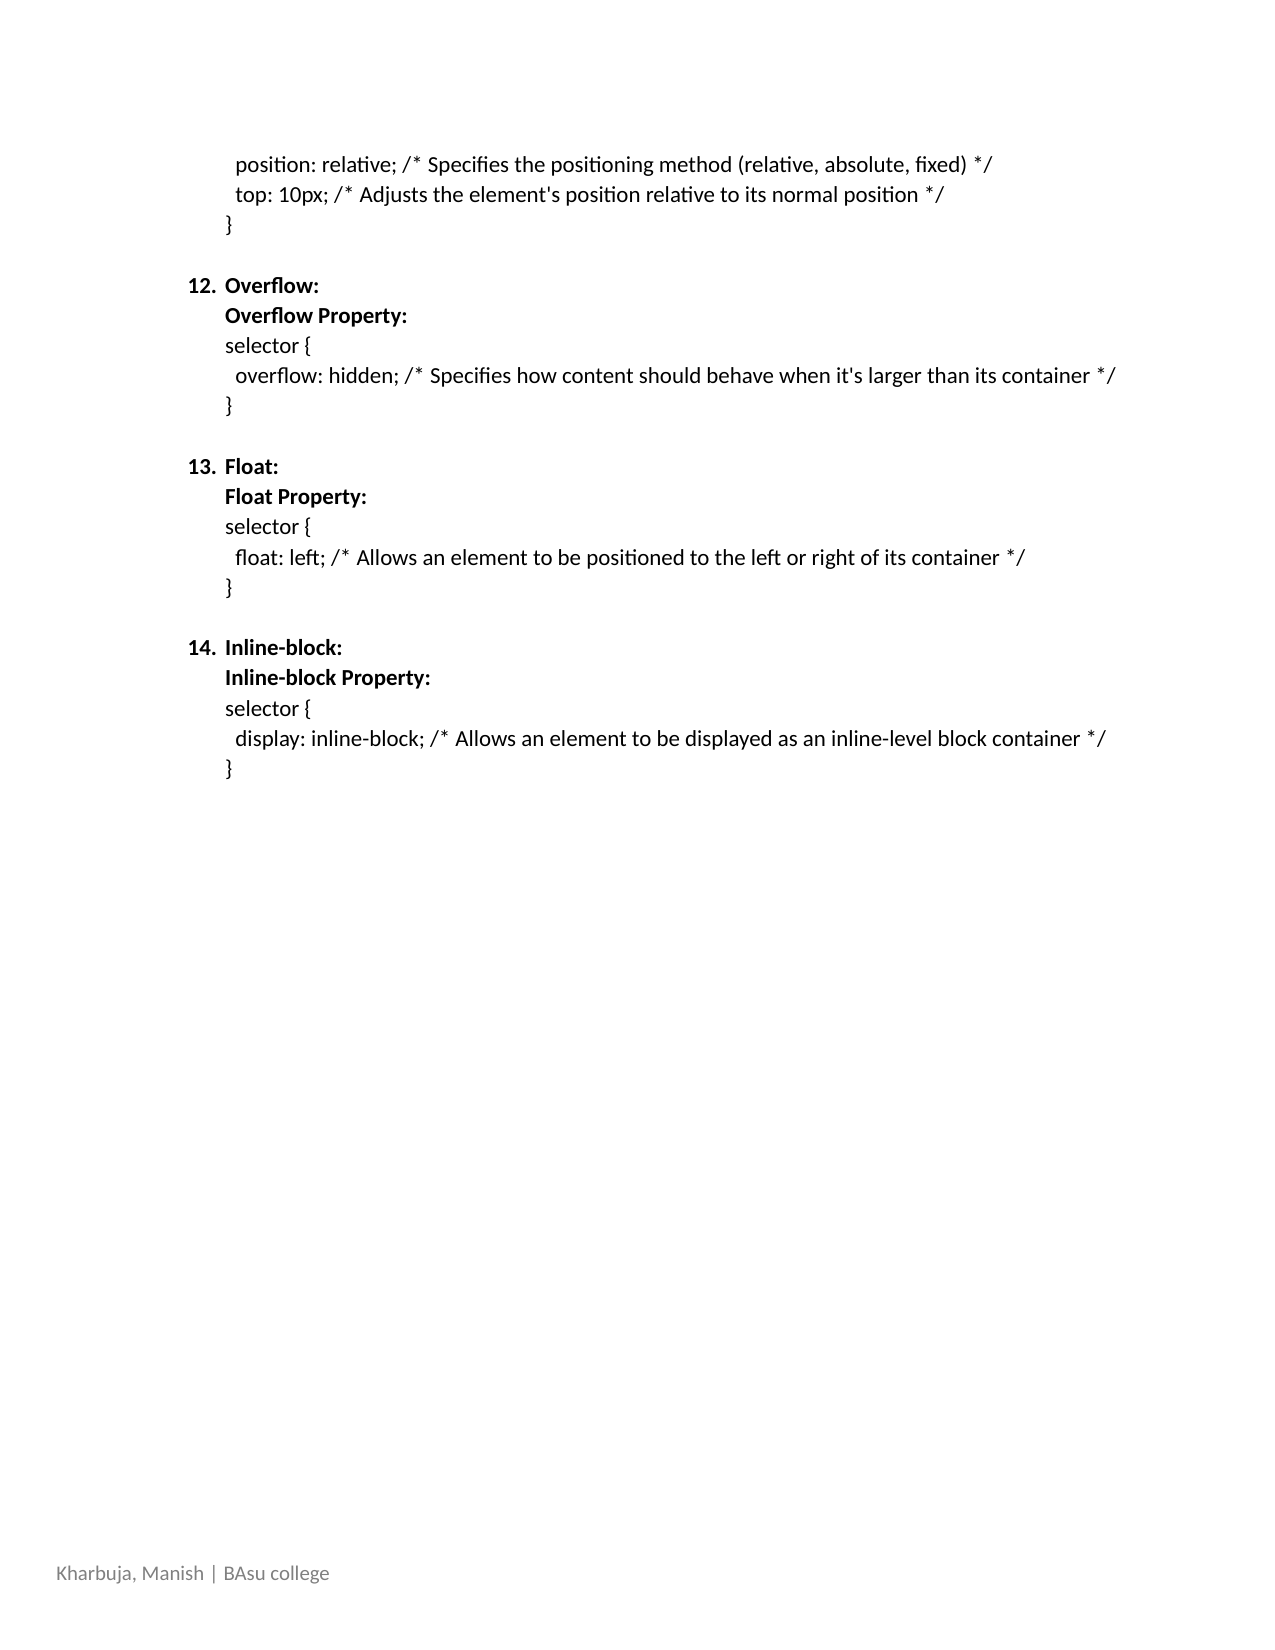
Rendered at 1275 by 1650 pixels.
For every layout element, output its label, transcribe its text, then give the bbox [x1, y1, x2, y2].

list Overflow Property: [225, 301, 1125, 329]
list selector { [225, 512, 1125, 541]
list position: relative; /* Specifies the positioning method (relative, absolute, fixed) */ [225, 150, 1125, 178]
list selector { [225, 331, 1125, 359]
list float: left; /* Allows an element to be positioned to the left or right of its container */ [225, 543, 1125, 571]
list } [225, 392, 1125, 420]
list } [225, 573, 1125, 601]
list Overflow: [187, 271, 1125, 299]
list Float: [187, 452, 1125, 480]
list Inline-block Property: [225, 663, 1125, 692]
list selector { [225, 694, 1125, 722]
list display: inline-block; /* Allows an element to be displayed as an inline-level block container */ [225, 724, 1125, 752]
list } [225, 754, 1125, 782]
list Inline-block: [187, 633, 1125, 661]
list overflow: hidden; /* Specifies how content should behave when it's larger than its container */ [225, 361, 1125, 389]
list top: 10px; /* Adjusts the element's position relative to its normal position */ [225, 180, 1125, 208]
list Float Property: [225, 482, 1125, 510]
list } [225, 210, 1125, 238]
